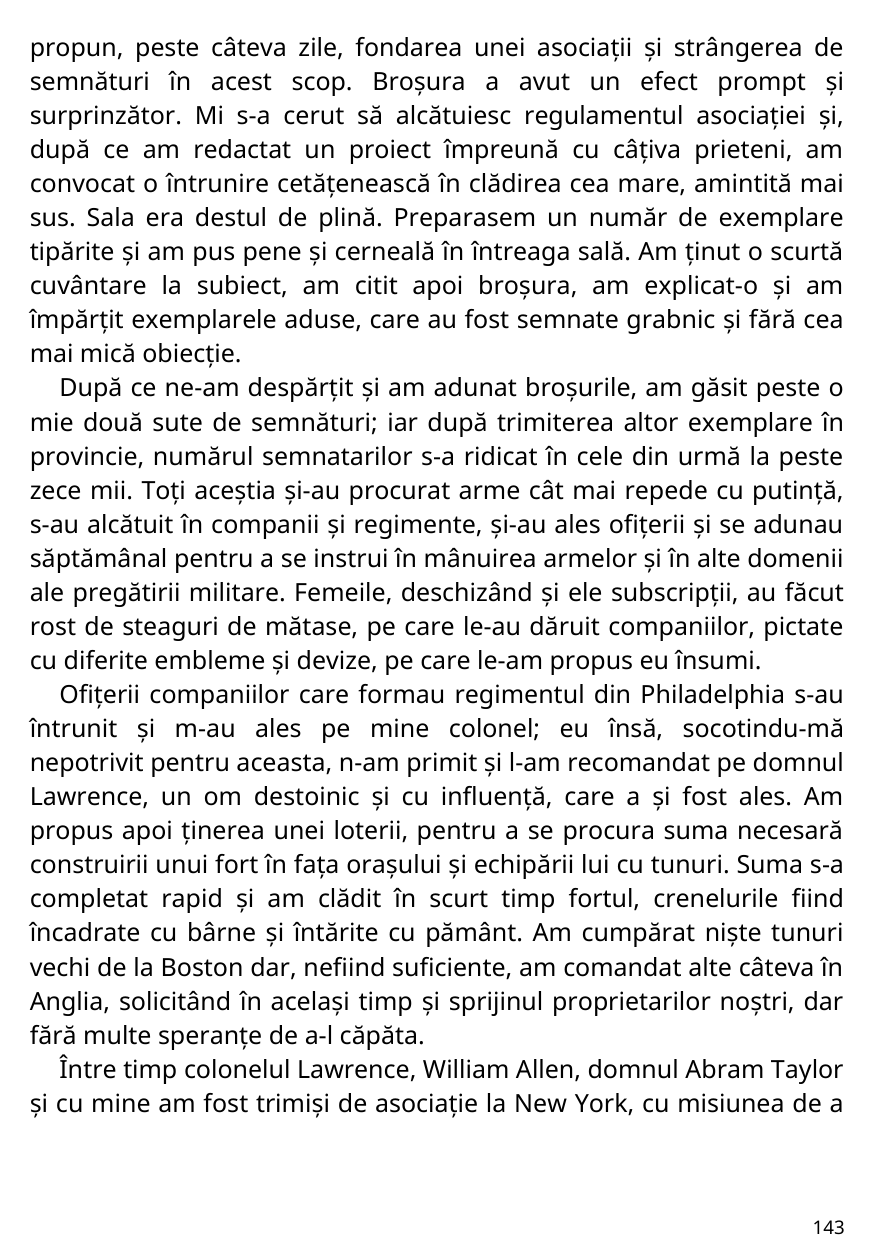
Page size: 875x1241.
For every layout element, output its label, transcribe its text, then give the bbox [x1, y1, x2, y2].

text Ofițerii companiilor care formau regimentul din Philadelphia s-au întrunit și m-au ales pe mine colonel; eu însă, socotindu-mă nepotrivit pentru aceasta, n-am primit și l-am recomandat pe domnul Lawrence, un om destoinic și cu influență, care a și fost ales. Am propus apoi ținerea unei loterii, pentru a se procura suma necesară construirii unui fort în fața orașului și echipării lui cu tunuri. Suma s-a completat rapid și am clădit în scurt timp fortul, crenelurile fiind încadrate cu bârne și întărite cu pământ. Am cumpărat niște tunuri vechi de la Boston dar, nefiind suficiente, am comandat alte câteva în Anglia, solicitând în același timp și sprijinul proprietarilor noștri, dar fără multe speranțe de a-l căpăta. [29, 677, 844, 1051]
text După ce ne-am despărțit și am adunat broșurile, am găsit peste o mie două sute de semnături; iar după trimiterea altor exemplare în provincie, numărul semnatarilor s-a ridicat în cele din urmă la peste zece mii. Toți aceștia și-au procurat arme cât mai repede cu putință, s-au alcătuit în companii și regimente, și-au ales ofițerii și se adunau săptămânal pentru a se instrui în mânuirea armelor și în alte domenii ale pregătirii militare. Femeile, deschizând și ele subscripții, au făcut rost de steaguri de mătase, pe care le-au dăruit companiilor, pictate cu diferite embleme și devize, pe care le-am propus eu însumi. [29, 370, 844, 677]
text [29, 1051, 844, 1119]
text În ceea ce privește apărarea, Spania se afla de câțiva ani în război cu Marea Britanie, până la urmă alăturându-i-se și Franța, ceea ce ne-a pus în mare primejdie; iar cum îndelungile strădanii ale guvernatorului Thomas, de a convinge Adunarea noastră dominată de quakeri să voteze o lege pentru înființarea miliției și să ia și alte măsuri privind apărarea provinciei, se dovediseră zadarnice, m-am hotărât să încerc a atinge acest țel printr-o asociație voluntară a poporului. În acest scop mai întâi am scris și publicat o broșură, intitulată ADEVĂRUL CURAT, în care arătam, într-o lumină convingătoare, situația noastră lipsită de apărare, ca și necesitatea pregătirii acestei apărări prin unire și disciplină, și făgăduiam să propun, peste câteva zile, fondarea unei asociații și strângerea de semnături în acest scop. Broșura a avut un efect prompt și surprinzător. Mi s-a cerut să alcătuiesc regulamentul asociației și, după ce am redactat un proiect împreună cu câțiva prieteni, am convocat o întrunire cetățenească în clădirea cea mare, amintită mai sus. Sala era destul de plină. Preparasem un număr de exemplare tipărite și am pus pene și cerneală în întreaga sală. Am ținut o scurtă cuvântare la subiect, am citit apoi broșura, am explicat-o și am împărțit exemplarele aduse, care au fost semnate grabnic și fără cea mai mică obiecție. [29, 29, 844, 370]
